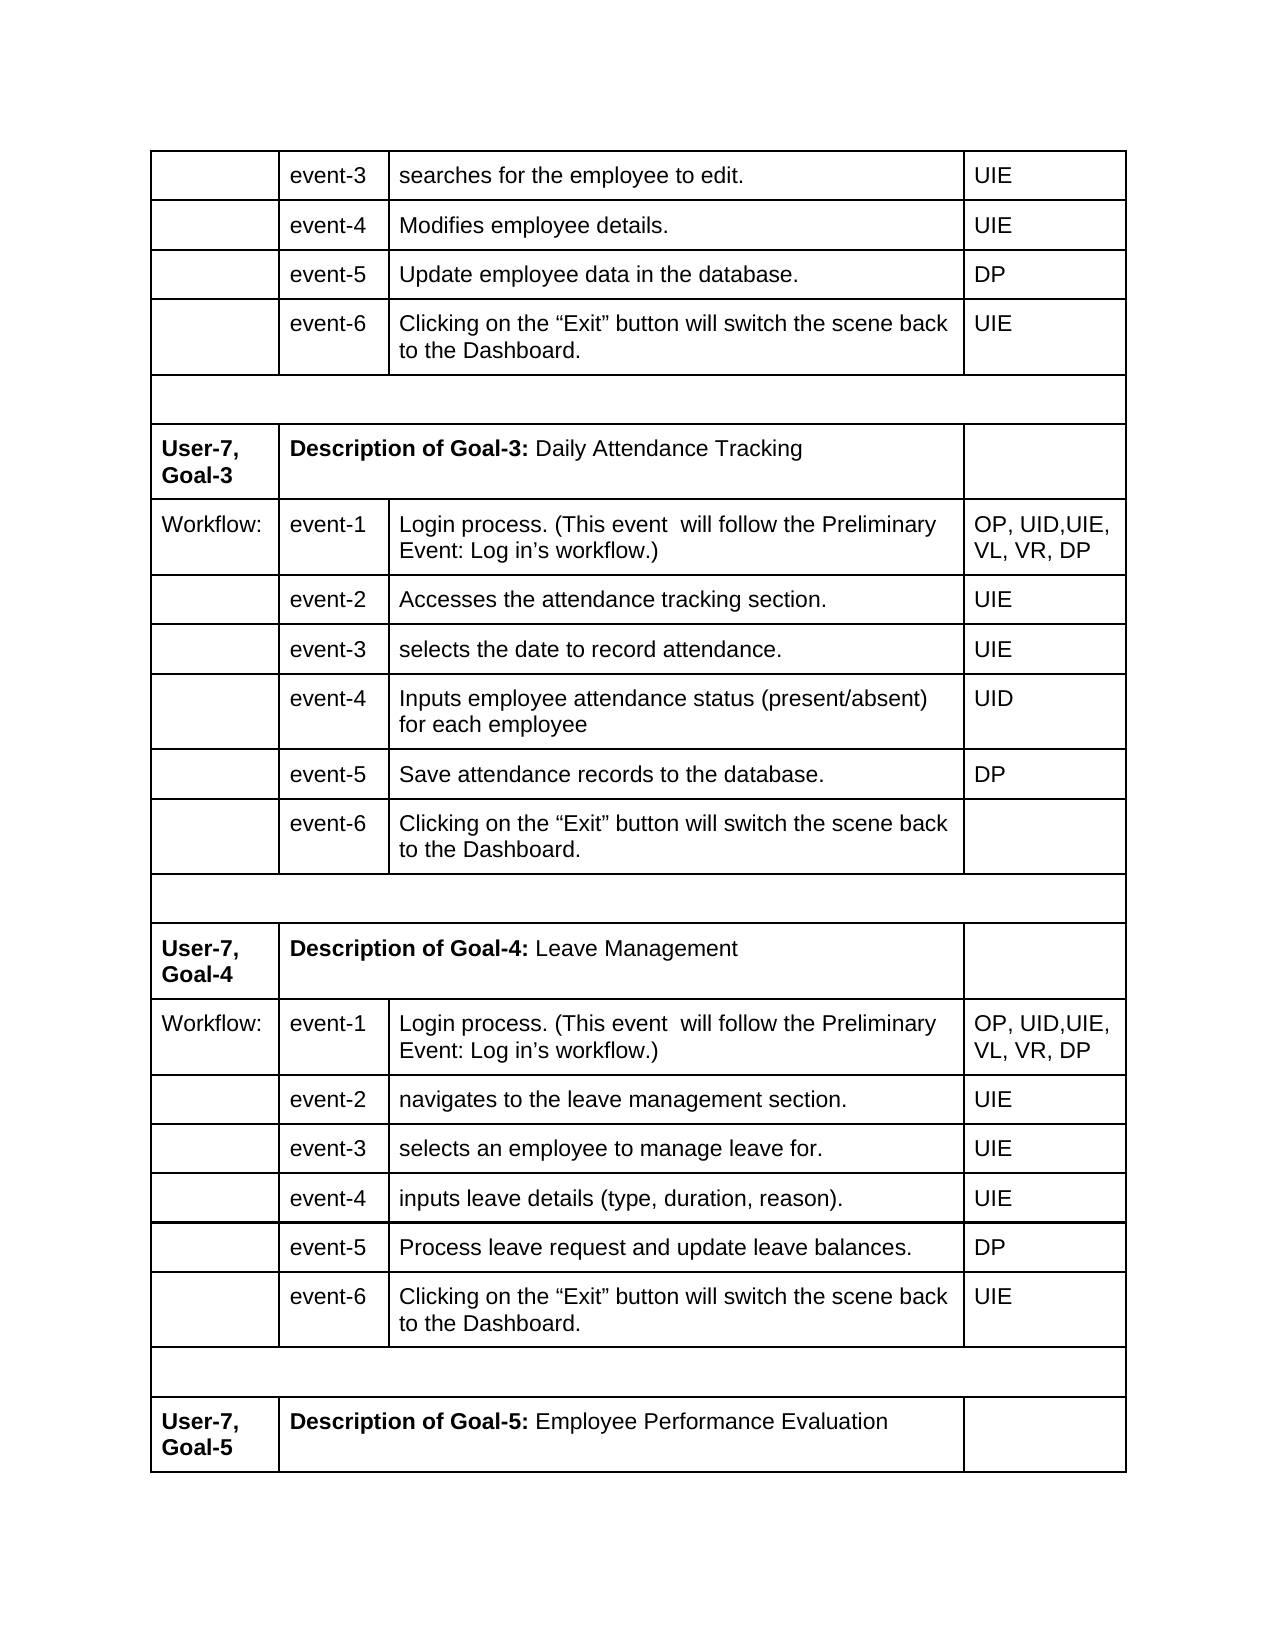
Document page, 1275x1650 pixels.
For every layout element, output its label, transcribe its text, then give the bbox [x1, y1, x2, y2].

table_cell [152, 576, 278, 623]
table_cell [152, 675, 278, 748]
table_cell Login process. (This event will follow the Preliminary Event: Log in’s workflow.) [390, 1000, 963, 1073]
table_cell event-5 [280, 750, 388, 797]
table_cell event-2 [280, 1076, 388, 1123]
table_cell Clicking on the “Exit” button will switch the scene back to the Dashboard. [390, 1273, 963, 1346]
table_cell User-7, Goal-4 [152, 924, 278, 998]
table_cell [152, 1174, 278, 1221]
table_cell selects the date to record attendance. [390, 625, 963, 672]
table_cell Update employee data in the database. [390, 251, 963, 298]
table_cell UIE [965, 1076, 1125, 1123]
table_cell event-3 [280, 1125, 388, 1172]
table_cell [152, 201, 278, 248]
table_cell Description of Goal-4: Leave Management [280, 924, 963, 998]
table_cell UID [965, 675, 1125, 748]
table_cell UIE [965, 625, 1125, 672]
table_cell DP [965, 251, 1125, 298]
table_cell [965, 425, 1125, 498]
table_cell Modifies employee details. [390, 201, 963, 248]
table_cell event-6 [280, 300, 388, 373]
table_cell Clicking on the “Exit” button will switch the scene back to the Dashboard. [390, 300, 963, 373]
table_cell [152, 1224, 278, 1271]
table_cell UIE [965, 152, 1125, 199]
table_cell Process leave request and update leave balances. [390, 1224, 963, 1271]
table_cell event-4 [280, 675, 388, 748]
table_cell event-3 [280, 152, 388, 199]
table_cell DP [965, 1224, 1125, 1271]
table_cell UIE [965, 1174, 1125, 1221]
table_cell event-4 [280, 1174, 388, 1221]
table_cell event-4 [280, 201, 388, 248]
table_cell [965, 1398, 1125, 1471]
table_cell User-7, Goal-5 [152, 1398, 278, 1471]
table_cell Workflow: [152, 500, 278, 574]
table_cell UIE [965, 1273, 1125, 1346]
table_cell searches for the employee to edit. [390, 152, 963, 199]
table_cell Description of Goal-5: Employee Performance Evaluation [280, 1398, 963, 1471]
table_cell [152, 625, 278, 672]
table_cell [152, 1076, 278, 1123]
table_cell OP, UID,UIE, VL, VR, DP [965, 1000, 1125, 1073]
table_cell Workflow: [152, 1000, 278, 1073]
table_cell Clicking on the “Exit” button will switch the scene back to the Dashboard. [390, 800, 963, 873]
table_cell event-2 [280, 576, 388, 623]
table_cell inputs leave details (type, duration, reason). [390, 1174, 963, 1221]
table_cell event-6 [280, 800, 388, 873]
table_cell DP [965, 750, 1125, 797]
table_cell [965, 800, 1125, 873]
table_cell [152, 376, 1125, 423]
table_cell event-5 [280, 251, 388, 298]
table_cell Accesses the attendance tracking section. [390, 576, 963, 623]
table_cell [152, 251, 278, 298]
table_cell event-5 [280, 1224, 388, 1271]
table_cell User-7, Goal-3 [152, 425, 278, 498]
table_cell Login process. (This event will follow the Preliminary Event: Log in’s workflow.) [390, 500, 963, 574]
table_cell OP, UID,UIE, VL, VR, DP [965, 500, 1125, 574]
table_cell [152, 800, 278, 873]
table_cell [152, 152, 278, 199]
table_cell event-6 [280, 1273, 388, 1346]
table_cell event-3 [280, 625, 388, 672]
table_cell [152, 1125, 278, 1172]
table_cell Inputs employee attendance status (present/absent) for each employee [390, 675, 963, 748]
table_cell event-1 [280, 500, 388, 574]
table_cell [152, 300, 278, 373]
table_cell [965, 924, 1125, 998]
table_cell Description of Goal-3: Daily Attendance Tracking [280, 425, 963, 498]
table_cell UIE [965, 201, 1125, 248]
table_cell [152, 875, 1125, 922]
table_cell UIE [965, 300, 1125, 373]
table_cell navigates to the leave management section. [390, 1076, 963, 1123]
table_cell Save attendance records to the database. [390, 750, 963, 797]
table_cell event-1 [280, 1000, 388, 1073]
table_cell selects an employee to manage leave for. [390, 1125, 963, 1172]
table_cell UIE [965, 1125, 1125, 1172]
table_cell [152, 1348, 1125, 1396]
table_cell UIE [965, 576, 1125, 623]
table_cell [152, 750, 278, 797]
table_cell [152, 1273, 278, 1346]
